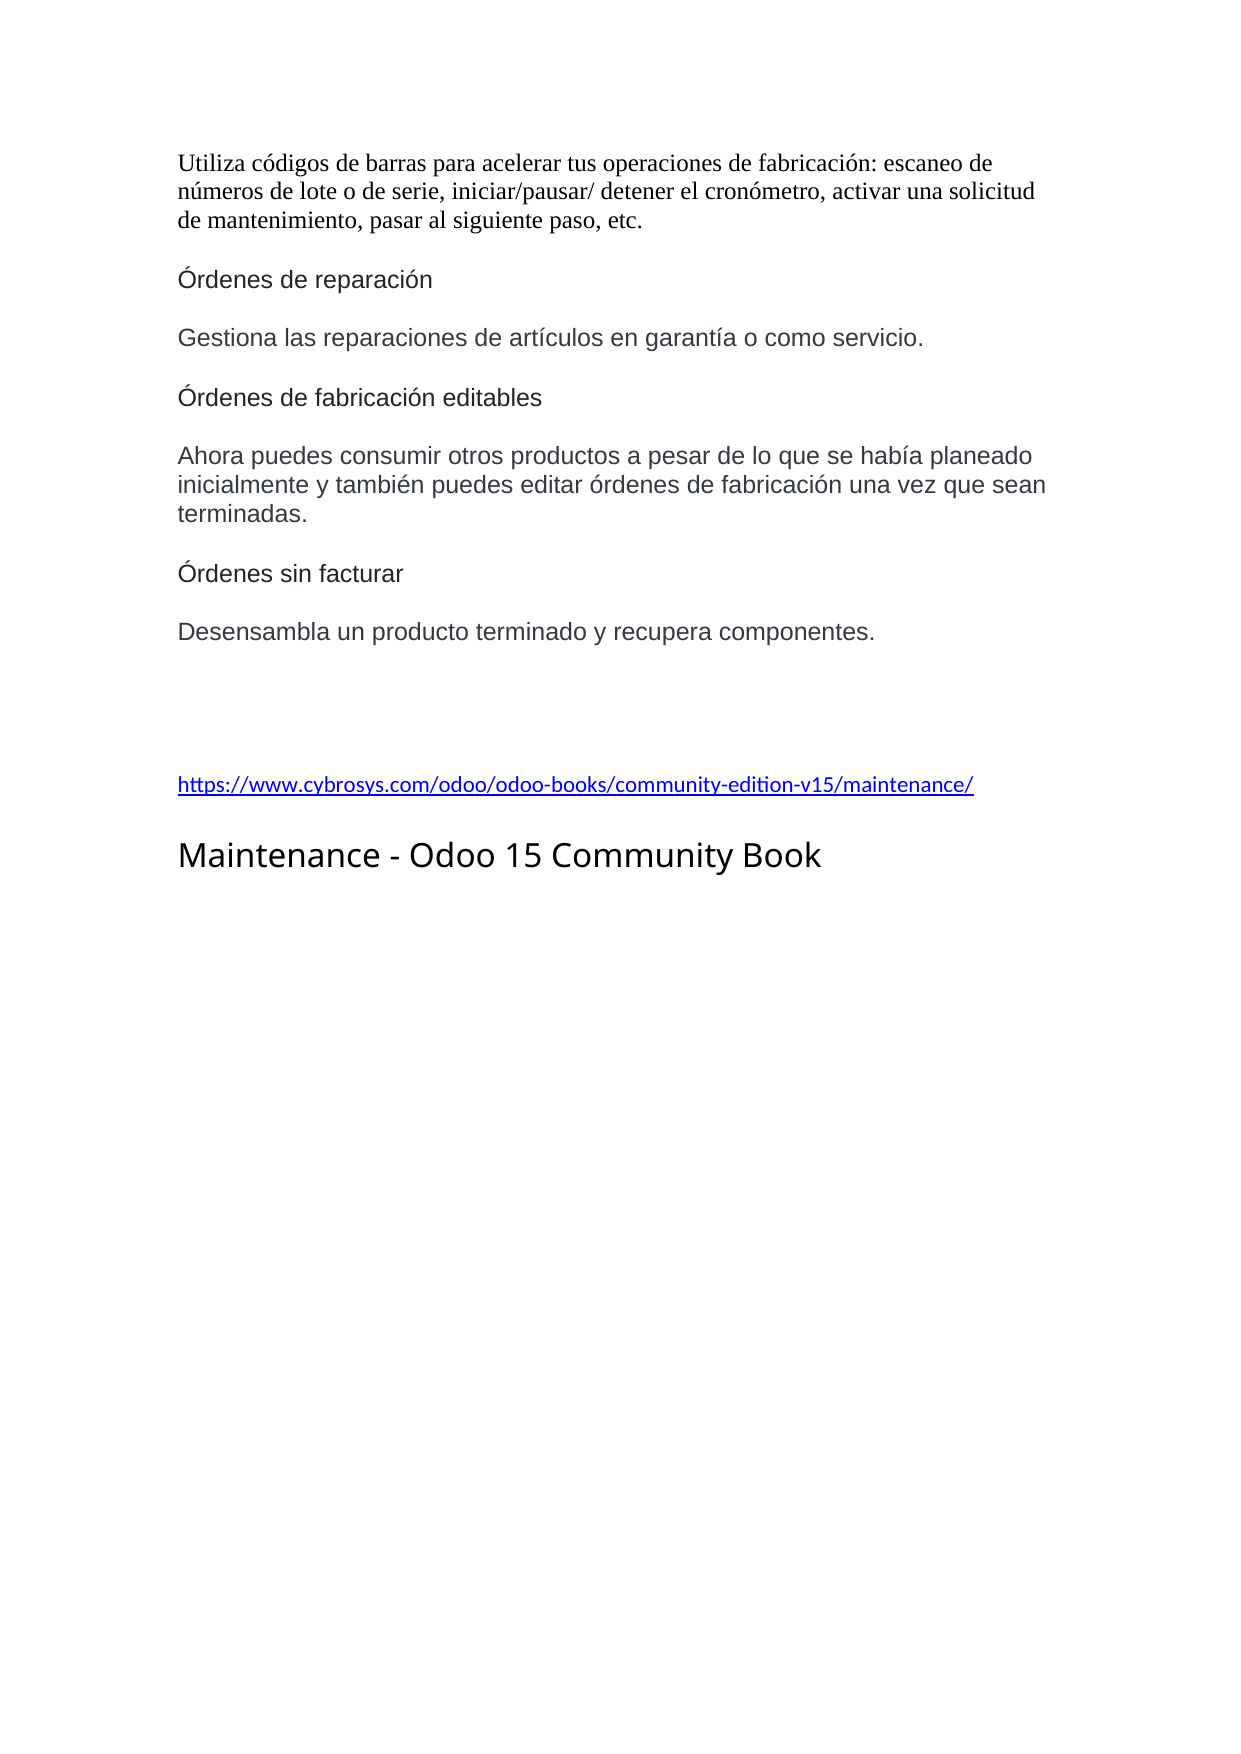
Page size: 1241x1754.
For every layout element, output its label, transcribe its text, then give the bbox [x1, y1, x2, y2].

text Ahora puedes consumir otros productos a pesar de lo que se había planeado inicialmente y también puedes editar órdenes de fabricación una vez que sean terminadas. [177, 441, 1063, 527]
subtitle Órdenes de reparación [177, 265, 1063, 294]
subtitle Órdenes de fabricación editables [177, 383, 1063, 412]
text Utiliza códigos de barras para acelerar tus operaciones de fabricación: escaneo de números de lote o de serie, iniciar/pausar/ detener el cronómetro, activar una solicitud de mantenimiento, pasar al siguiente paso, etc. [177, 148, 1063, 234]
text Gestiona las reparaciones de artículos en garantía o como servicio. [177, 323, 1063, 352]
subtitle Maintenance - Odoo 15 Community Book [177, 832, 1063, 877]
text https://www.cybrosys.com/odoo/odoo-books/community-edition-v15/maintenance/ [177, 770, 1063, 798]
subtitle Órdenes sin facturar [177, 558, 1063, 587]
text Desensambla un producto terminado y recupera componentes. [177, 616, 1063, 645]
